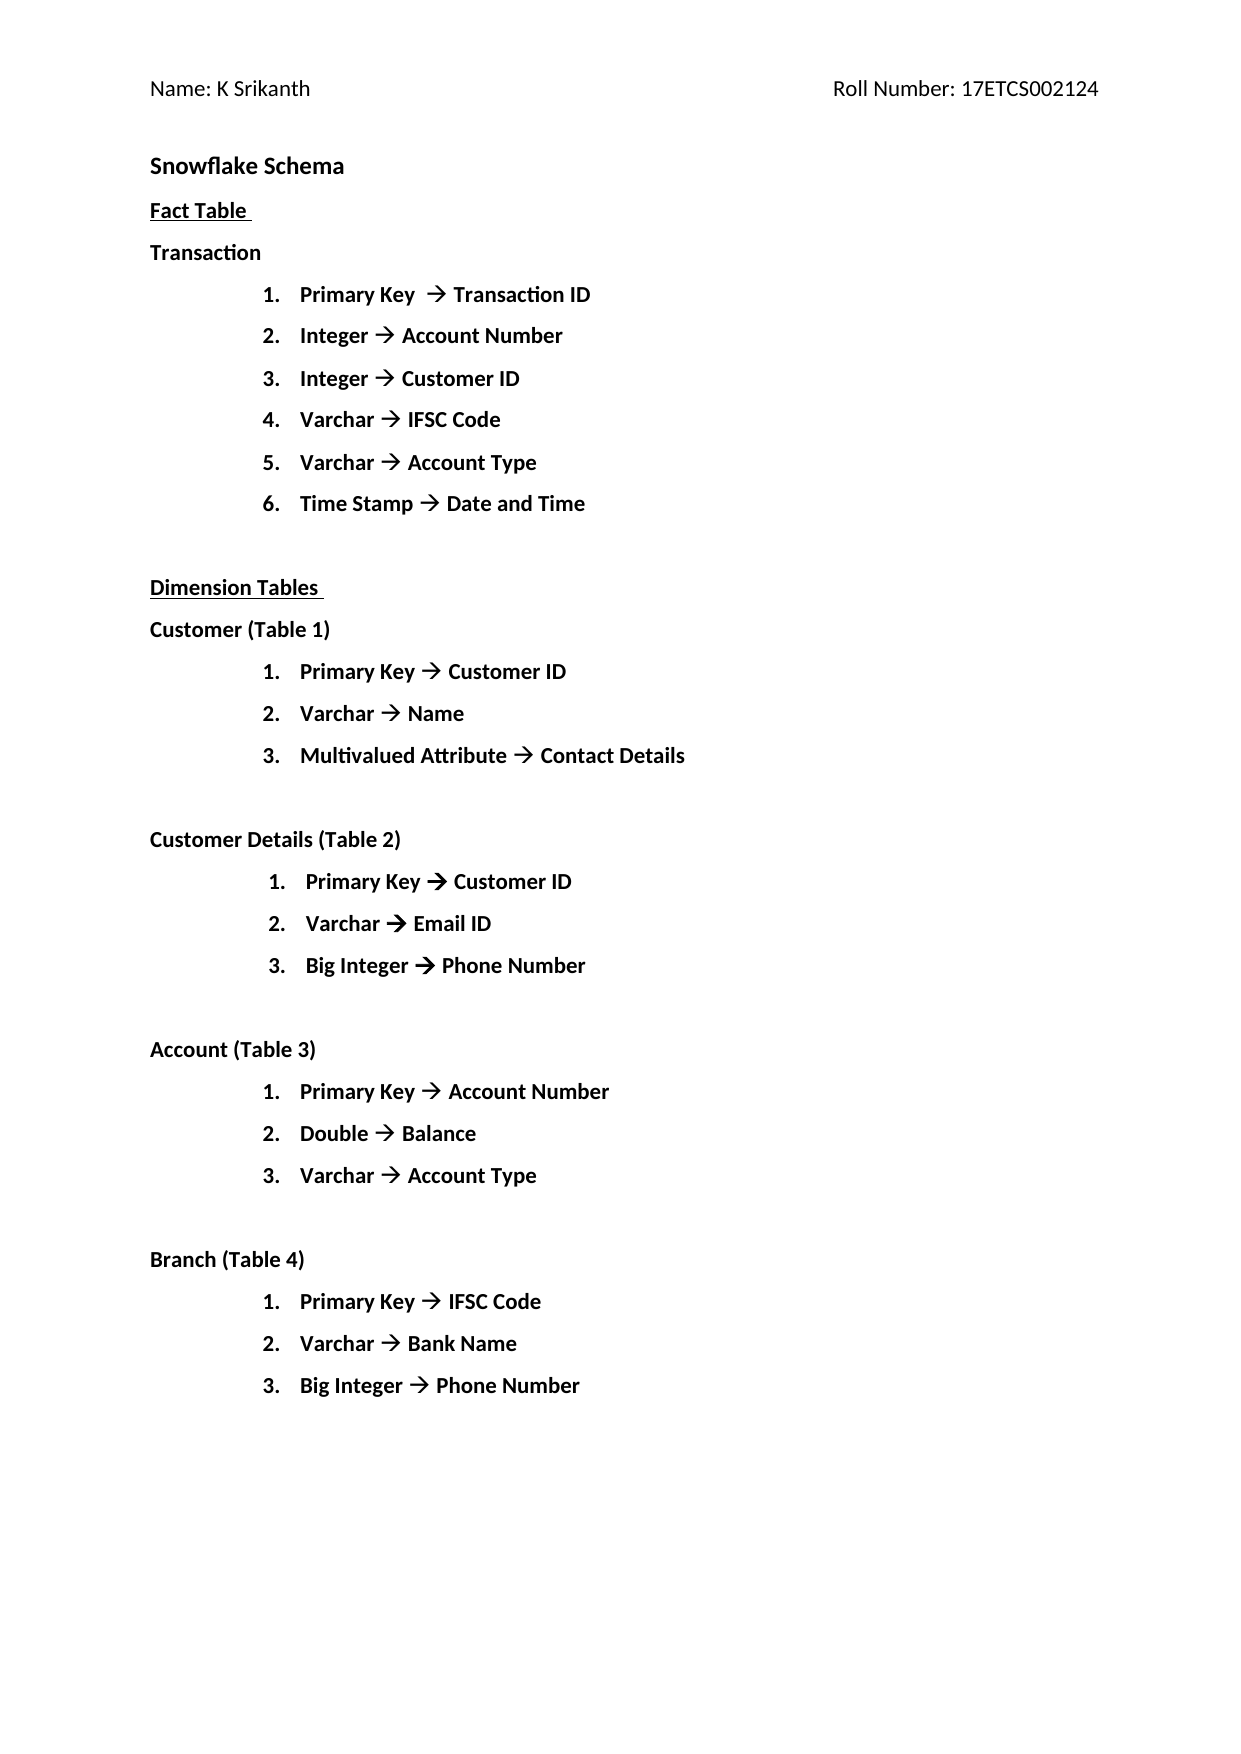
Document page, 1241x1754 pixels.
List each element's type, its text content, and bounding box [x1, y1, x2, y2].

list Varchar Email ID [268, 909, 1090, 937]
list Primary Key Transaction ID [262, 280, 1090, 308]
list Primary Key Account Number [262, 1077, 1090, 1105]
list Integer Customer ID [262, 364, 1090, 392]
text Transaction [150, 238, 1090, 266]
list Primary Key IFSC Code [262, 1287, 1090, 1315]
list Varchar Bank Name [262, 1329, 1090, 1357]
list Multivalued Attribute Contact Details [262, 741, 1090, 769]
list Big Integer Phone Number [262, 1371, 1090, 1399]
list Varchar Account Type [262, 1161, 1090, 1189]
list Primary Key Customer ID [268, 867, 1090, 895]
text Fact Table [150, 196, 1090, 224]
text Account (Table 3) [150, 1035, 1090, 1063]
text Snowflake Schema [150, 150, 1090, 181]
text Customer Details (Table 2) [150, 825, 1090, 853]
text Dimension Tables [150, 573, 1090, 602]
list Varchar IFSC Code [262, 406, 1090, 434]
list Big Integer Phone Number [268, 951, 1090, 979]
list Time Stamp Date and Time [262, 489, 1090, 518]
list Varchar Account Type [262, 448, 1090, 476]
list Integer Account Number [262, 322, 1090, 350]
list Double Balance [262, 1119, 1090, 1147]
list Primary Key Customer ID [262, 657, 1090, 686]
text Branch (Table 4) [150, 1245, 1090, 1273]
list Varchar Name [262, 699, 1090, 727]
text Customer (Table 1) [150, 616, 1090, 643]
